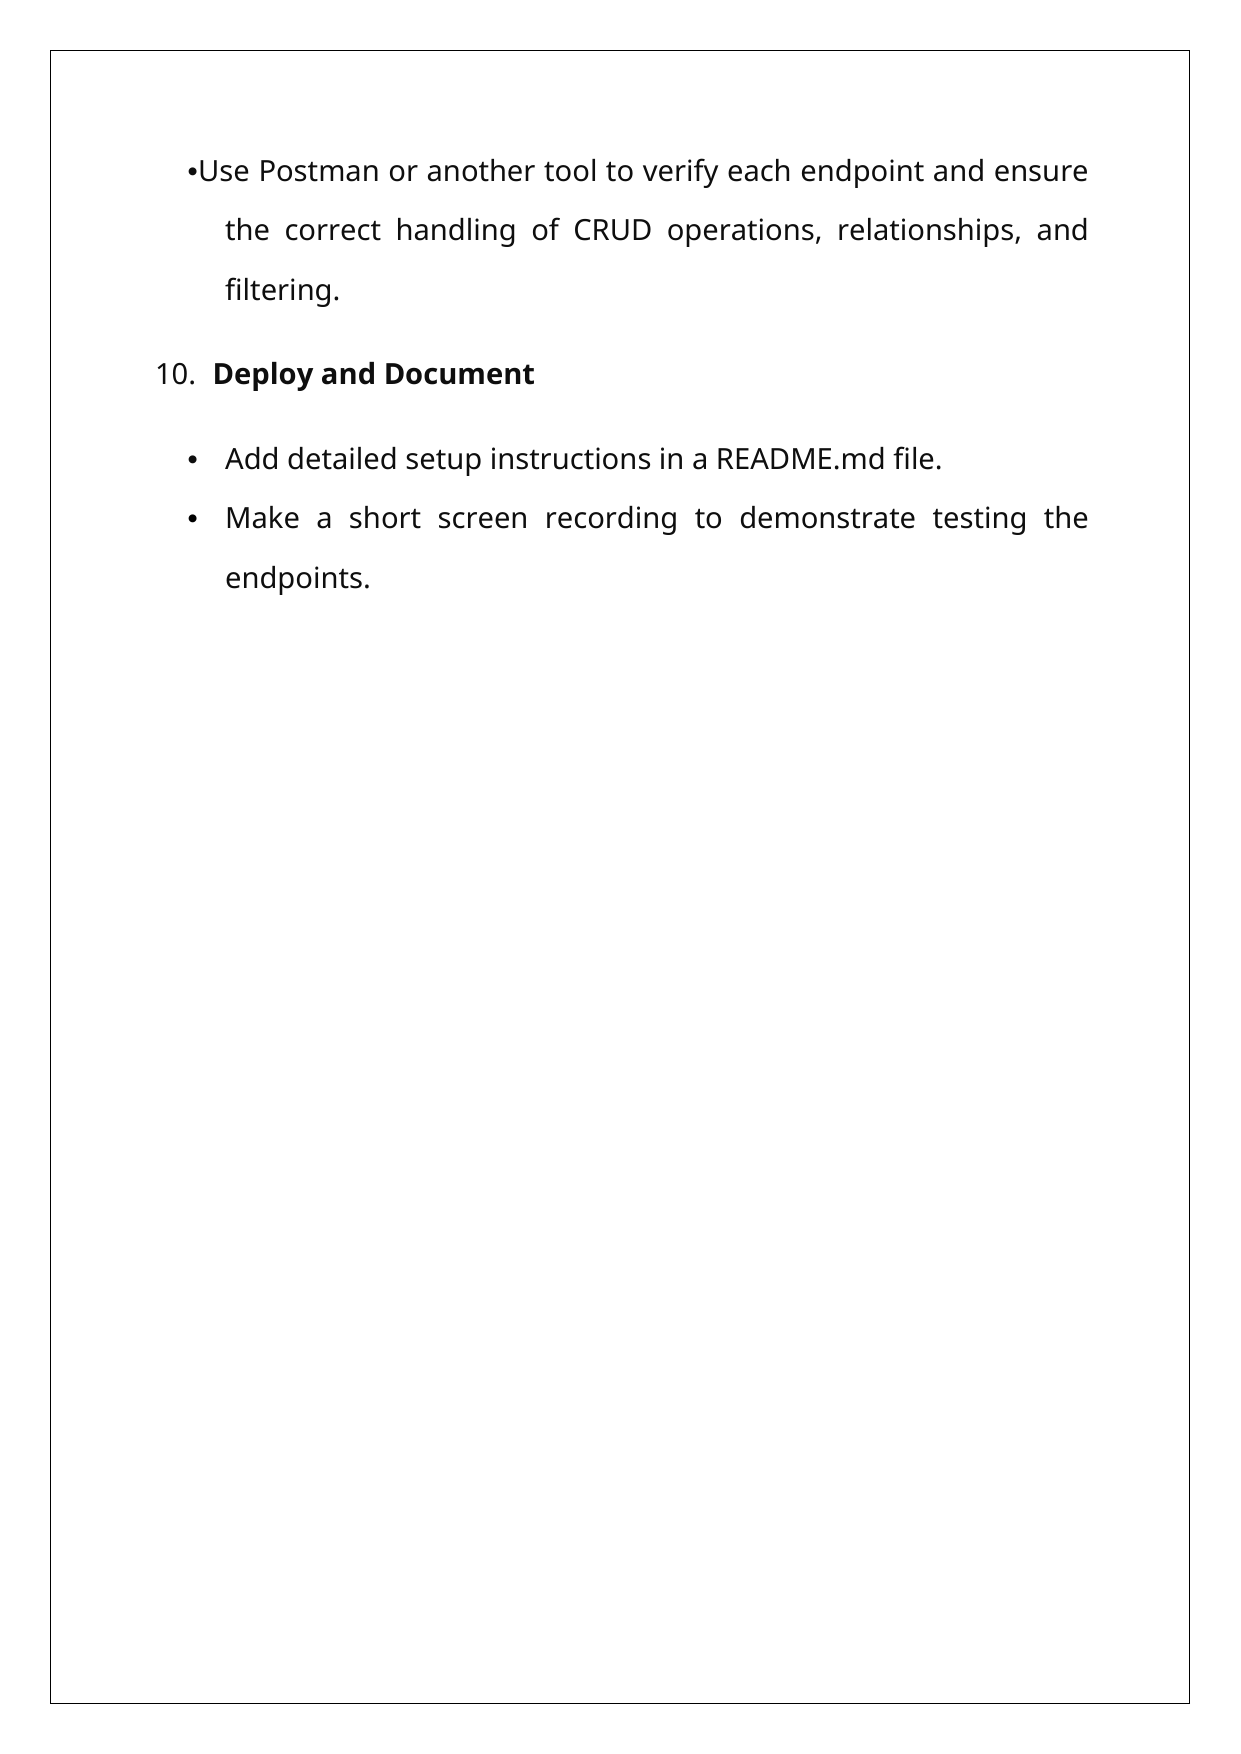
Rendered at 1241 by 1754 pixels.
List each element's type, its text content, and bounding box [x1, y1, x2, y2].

list Make a short screen recording to demonstrate testing the endpoints. [187, 497, 1090, 597]
list Use Postman or another tool to verify each endpoint and ensure the correct handling of CRUD operations, relationships, and filtering. [187, 150, 1090, 309]
list Add detailed setup instructions in a README.md file. [187, 438, 1090, 478]
text 10. Deploy and Document [150, 353, 1090, 393]
